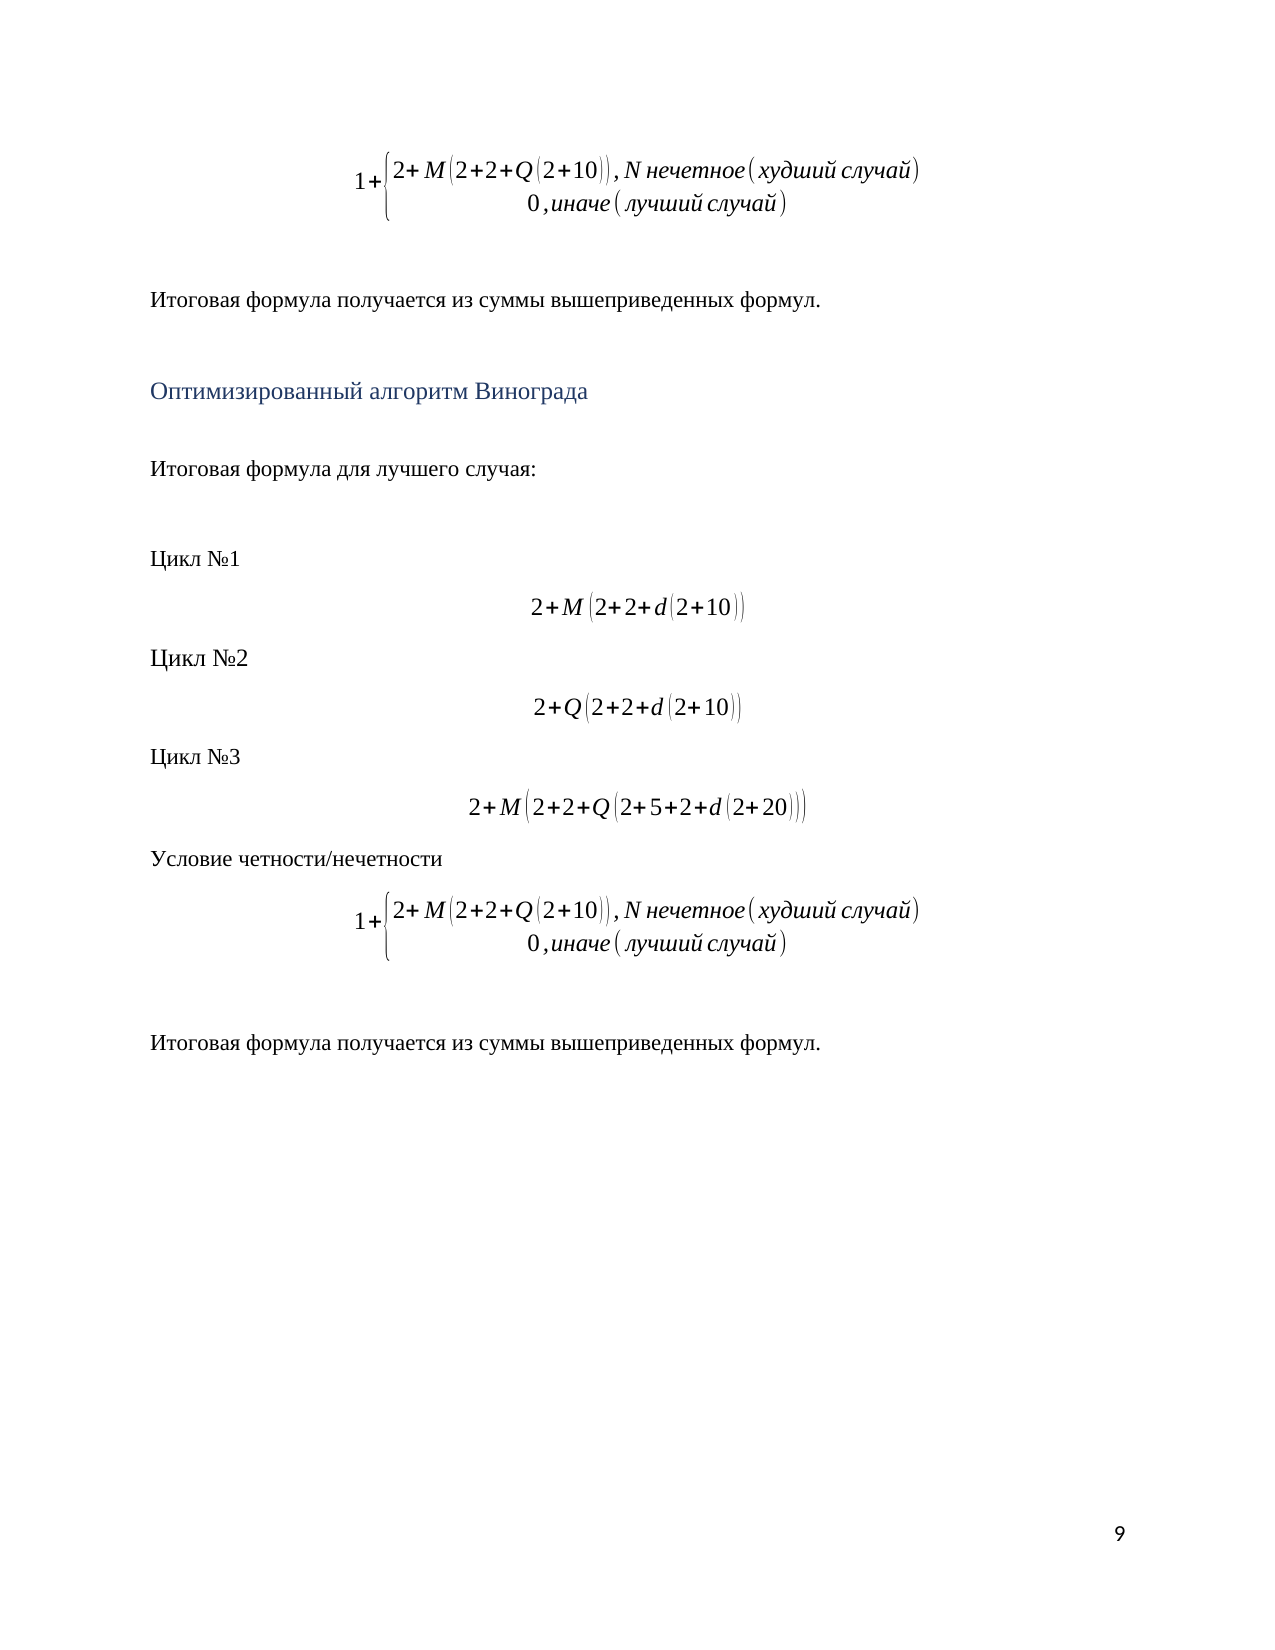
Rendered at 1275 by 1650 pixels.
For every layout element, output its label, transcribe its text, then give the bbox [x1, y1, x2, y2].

text Итоговая формула получается из суммы вышеприведенных формул. [150, 286, 1125, 312]
text Итоговая формула получается из суммы вышеприведенных формул. [150, 1028, 1125, 1055]
text Цикл №2 [150, 643, 1125, 672]
subtitle Оптимизированный алгоритм Винограда [150, 376, 1125, 405]
text Цикл №3 [150, 743, 1125, 770]
text Условие четности/нечетности [150, 845, 1125, 871]
text Итоговая формула для лучшего случая: [150, 455, 1125, 481]
text Цикл №1 [150, 545, 1125, 571]
